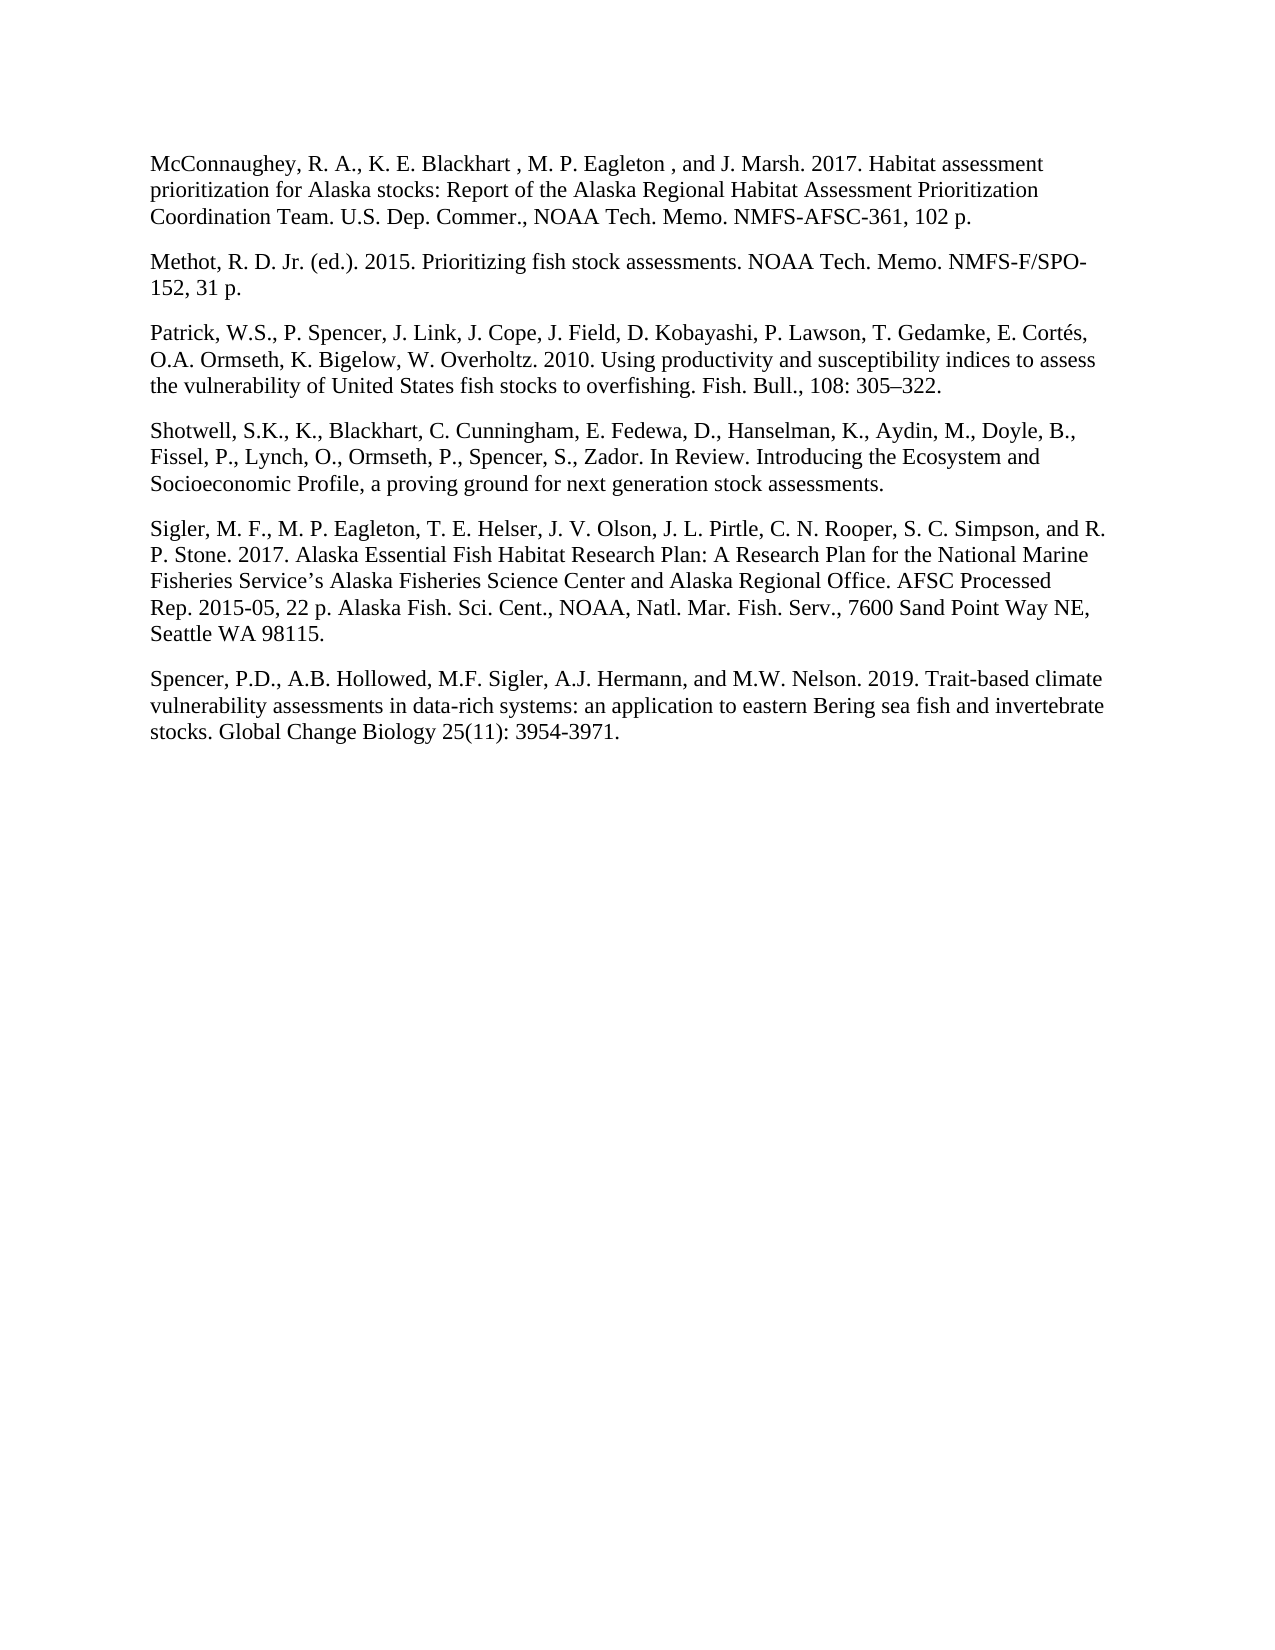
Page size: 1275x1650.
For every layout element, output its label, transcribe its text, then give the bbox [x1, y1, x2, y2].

text Shotwell, S.K., K., Blackhart, C. Cunningham, E. Fedewa, D., Hanselman, K., Aydin, M., Doyle, B., Fissel, P., Lynch, O., Ormseth, P., Spencer, S., Zador. In Review. Introducing the Ecosystem and Socioeconomic Profile, a proving ground for next generation stock assessments. [150, 417, 1125, 496]
text Spencer, P.D., A.B. Hollowed, M.F. Sigler, A.J. Hermann, and M.W. Nelson. 2019. Trait-based climate vulnerability assessments in data-rich systems: an application to eastern Bering sea fish and invertebrate stocks. Global Change Biology 25(11): 3954-3971. [150, 665, 1125, 744]
text Methot, R. D. Jr. (ed.). 2015. Prioritizing fish stock assessments. NOAA Tech. Memo. NMFS-F/SPO-152, 31 p. [150, 248, 1125, 301]
text Sigler, M. F., M. P. Eagleton, T. E. Helser, J. V. Olson, J. L. Pirtle, C. N. Rooper, S. C. Simpson, and R. P. Stone. 2017. Alaska Essential Fish Habitat Research Plan: A Research Plan for the National Marine Fisheries Service’s Alaska Fisheries Science Center and Alaska Regional Office. AFSC Processed Rep. 2015-05, 22 p. Alaska Fish. Sci. Cent., NOAA, Natl. Mar. Fish. Serv., 7600 Sand Point Way NE, Seattle WA 98115. [150, 515, 1125, 647]
text McConnaughey, R. A., K. E. Blackhart , M. P. Eagleton , and J. Marsh. 2017. Habitat assessment prioritization for Alaska stocks: Report of the Alaska Regional Habitat Assessment Prioritization Coordination Team. U.S. Dep. Commer., NOAA Tech. Memo. NMFS-AFSC-361, 102 p. [150, 150, 1125, 229]
text Patrick, W.S., P. Spencer, J. Link, J. Cope, J. Field, D. Kobayashi, P. Lawson, T. Gedamke, E. Cortés, O.A. Ormseth, K. Bigelow, W. Overholtz. 2010. Using productivity and susceptibility indices to assess the vulnerability of United States fish stocks to overfishing. Fish. Bull., 108: 305–322. [150, 319, 1125, 398]
